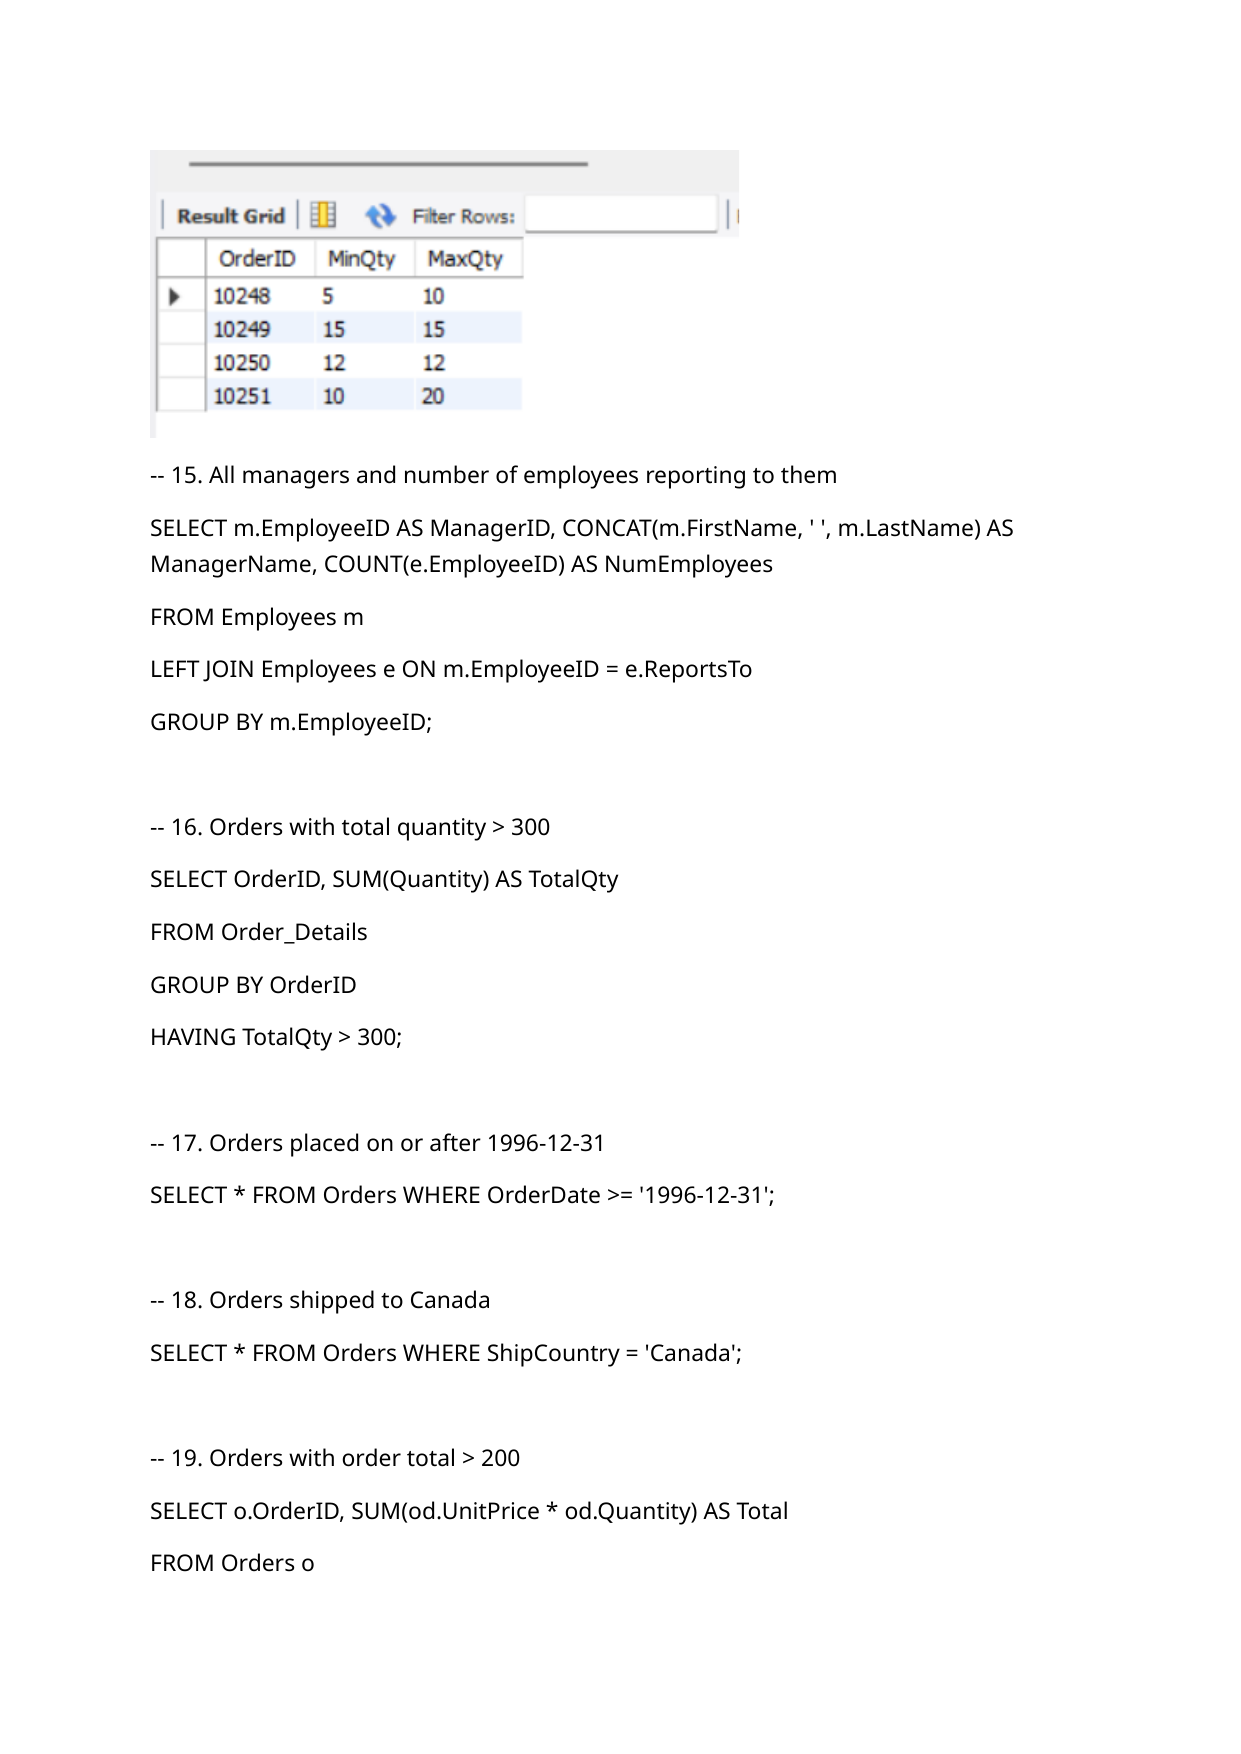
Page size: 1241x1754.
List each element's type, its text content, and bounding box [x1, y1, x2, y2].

text -- 16. Orders with total quantity > 300 [150, 811, 1090, 842]
text FROM Employees m [150, 600, 1090, 632]
text SELECT o.OrderID, SUM(od.UnitPrice * od.Quantity) AS Total [150, 1495, 1090, 1526]
picture [150, 150, 740, 438]
text FROM Order_Details [150, 916, 1090, 947]
text SELECT OrderID, SUM(Quantity) AS TotalQty [150, 863, 1090, 895]
text GROUP BY m.EmployeeID; [150, 706, 1090, 737]
text SELECT * FROM Orders WHERE ShipCountry = 'Canada'; [150, 1337, 1090, 1368]
text -- 15. All managers and number of employees reporting to them [150, 459, 1090, 491]
text HAVING TotalQty > 300; [150, 1021, 1090, 1052]
text -- 19. Orders with order total > 200 [150, 1442, 1090, 1473]
text SELECT m.EmployeeID AS ManagerID, CONCAT(m.FirstName, ' ', m.LastName) AS ManagerName, COUNT(e.EmployeeID) AS NumEmployees [150, 512, 1090, 579]
text GROUP BY OrderID [150, 969, 1090, 1000]
text -- 18. Orders shipped to Canada [150, 1284, 1090, 1316]
text LEFT JOIN Employees e ON m.EmployeeID = e.ReportsTo [150, 653, 1090, 684]
text FROM Orders o [150, 1547, 1090, 1578]
text SELECT * FROM Orders WHERE OrderDate >= '1996-12-31'; [150, 1179, 1090, 1210]
text -- 17. Orders placed on or after 1996-12-31 [150, 1126, 1090, 1158]
